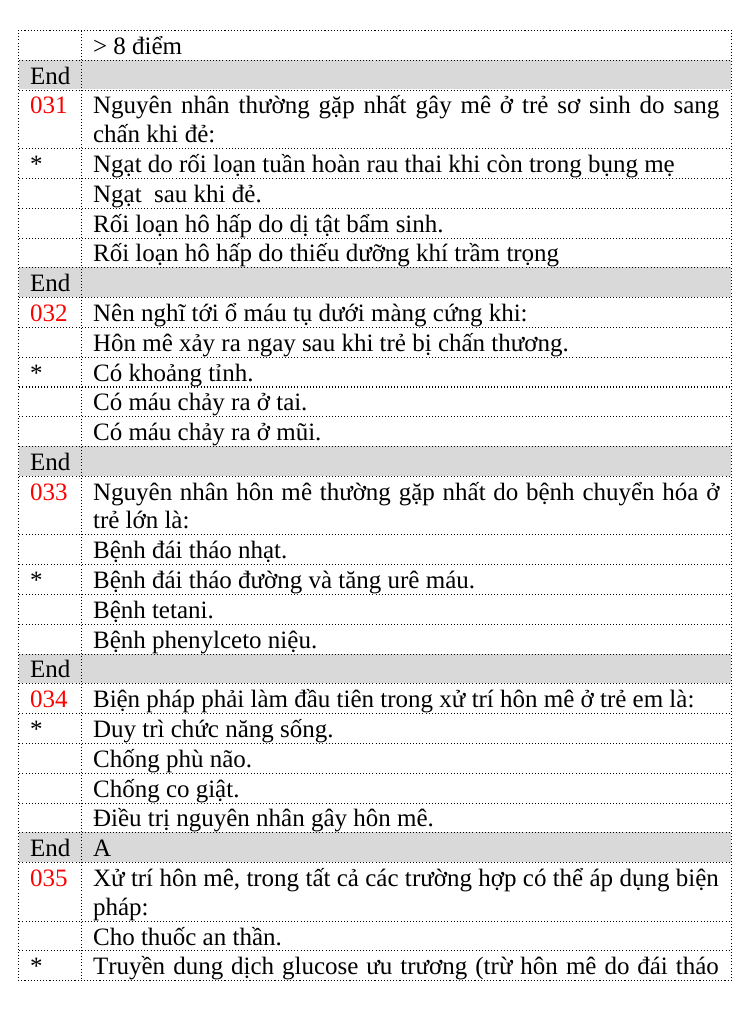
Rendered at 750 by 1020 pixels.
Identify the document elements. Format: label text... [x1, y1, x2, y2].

table_cell 031 [19, 90, 82, 148]
table_cell Có máu chảy ra ở tai. [82, 386, 731, 416]
table_cell Chống co giật. [82, 773, 731, 802]
table_cell * [19, 564, 82, 594]
table_cell 034 [19, 683, 82, 713]
table_cell Có máu chảy ra ở mũi. [82, 416, 731, 446]
table_cell Bệnh phenylceto niệu. [82, 624, 731, 653]
table_cell Ngạt sau khi đẻ. [82, 178, 731, 208]
table_cell Xử trí hôn mê, trong tất cả các trường hợp có thể áp dụng biện pháp: [82, 862, 731, 921]
table_cell [19, 327, 82, 357]
table_cell 032 [19, 297, 82, 327]
table_cell [19, 921, 82, 950]
table_cell End [19, 654, 82, 683]
table_cell [82, 267, 731, 297]
table_cell * [19, 713, 82, 743]
table_cell * [19, 148, 82, 178]
table_cell * [19, 950, 82, 980]
table_cell Bệnh tetani. [82, 594, 731, 624]
table_cell Nguyên nhân hôn mê thường gặp nhất do bệnh chuyển hóa ở trẻ lớn là: [82, 476, 731, 534]
table_cell End [19, 832, 82, 862]
table_cell Bệnh đái tháo nhạt. [82, 534, 731, 564]
table_cell End [19, 446, 82, 476]
table_cell Bệnh đái tháo đường và tăng urê máu. [82, 564, 731, 594]
table_cell [19, 534, 82, 564]
table_cell [19, 773, 82, 802]
table_cell Điều trị nguyên nhân gây hôn mê. [82, 803, 731, 832]
table_cell [19, 803, 82, 832]
table_cell [19, 178, 82, 208]
table_cell Nên nghĩ tới ổ máu tụ dưới màng cứng khi: [82, 297, 731, 327]
table_cell Cho thuốc an thần. [82, 921, 731, 950]
table_cell [82, 60, 731, 89]
table_cell [19, 386, 82, 416]
table_cell Chống phù não. [82, 743, 731, 773]
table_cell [82, 950, 731, 980]
table_cell Ngạt do rối loạn tuần hoàn rau thai khi còn trong bụng mẹ [82, 148, 731, 178]
table_cell [19, 208, 82, 237]
table_cell [82, 446, 731, 476]
table_cell [19, 416, 82, 446]
table_cell End [19, 267, 82, 297]
table_cell > 8 điểm [82, 30, 731, 60]
table_cell Rối loạn hô hấp do dị tật bẩm sinh. [82, 208, 731, 237]
table_cell [19, 624, 82, 653]
table_cell [19, 238, 82, 267]
table_cell Hôn mê xảy ra ngay sau khi trẻ bị chấn thương. [82, 327, 731, 357]
table_cell Biện pháp phải làm đầu tiên trong xử trí hôn mê ở trẻ em là: [82, 683, 731, 713]
table_cell A [82, 832, 731, 862]
table_cell End [19, 60, 82, 89]
table_cell [19, 743, 82, 773]
table_cell 033 [19, 476, 82, 534]
table_cell Nguyên nhân thường gặp nhất gây mê ở trẻ sơ sinh do sang chấn khi đẻ: [82, 90, 731, 148]
table_cell Rối loạn hô hấp do thiếu dưỡng khí trầm trọng [82, 238, 731, 267]
table_cell Duy trì chức năng sống. [82, 713, 731, 743]
table_cell [82, 654, 731, 683]
table_cell 035 [19, 862, 82, 921]
table_cell [19, 30, 82, 60]
table_cell Có khoảng tỉnh. [82, 357, 731, 386]
table_cell * [19, 357, 82, 386]
table_cell [19, 594, 82, 624]
